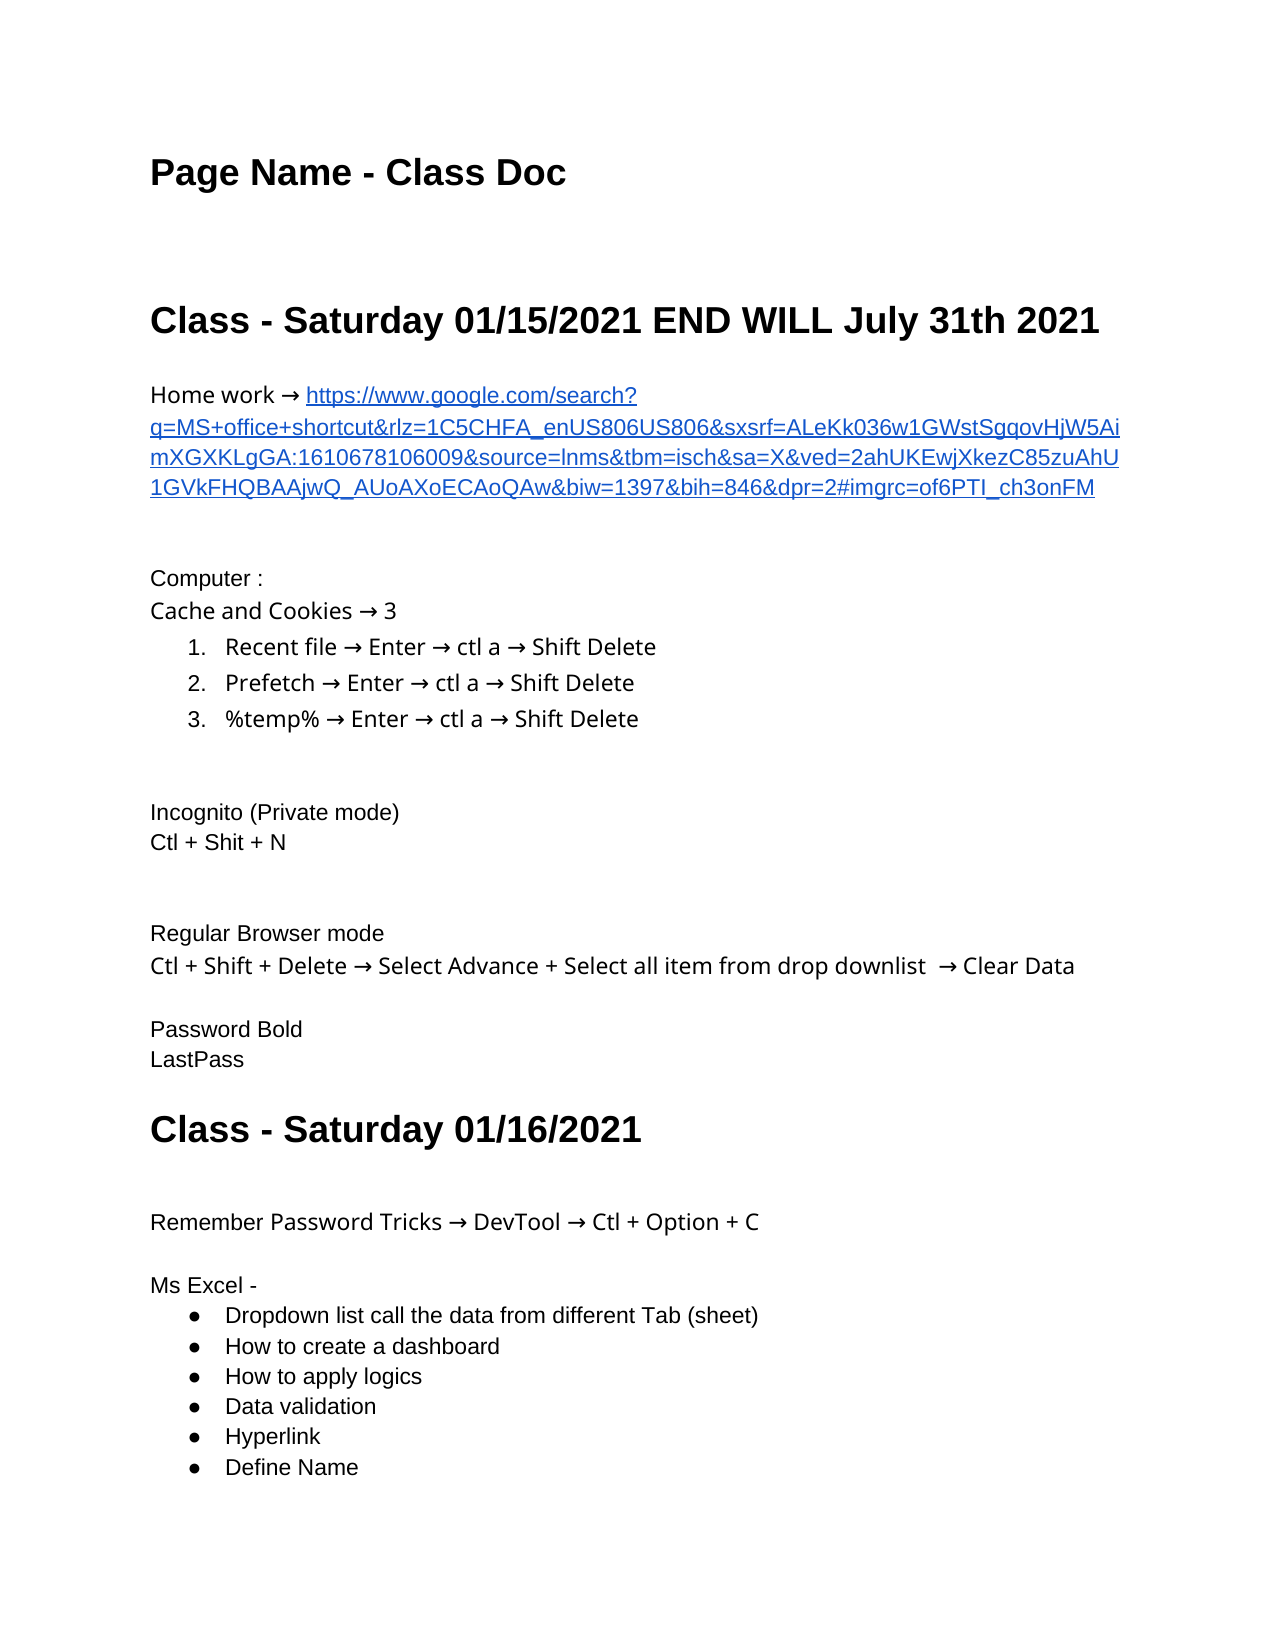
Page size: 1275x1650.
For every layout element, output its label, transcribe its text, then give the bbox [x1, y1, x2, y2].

list Hyperlink [187, 1423, 1125, 1449]
text Page Name - Class Doc [150, 150, 1125, 193]
text Ctl + Shit + N [150, 829, 1125, 856]
text Cache and Cookies → 3 [150, 595, 1125, 626]
list %temp% → Enter → ctl a → Shift Delete [187, 703, 1125, 734]
text Password Bold [150, 1016, 1125, 1043]
list Recent file → Enter → ctl a → Shift Delete [187, 631, 1125, 662]
text Class - Saturday 01/16/2021 [150, 1107, 1125, 1150]
list How to create a dashboard [187, 1333, 1125, 1359]
list How to apply logics [187, 1363, 1125, 1389]
text Regular Browser mode [150, 920, 1125, 946]
text Ctl + Shift + Delete → Select Advance + Select all item from drop downlist → Clear Data [150, 950, 1125, 981]
list Dropdown list call the data from different Tab (sheet) [187, 1302, 1125, 1329]
text LastPass [150, 1046, 1125, 1073]
text Ms Excel - [150, 1272, 1125, 1298]
list Define Name [187, 1453, 1125, 1480]
text Incognito (Private mode) [150, 799, 1125, 825]
text Computer : [150, 565, 1125, 591]
list Data validation [187, 1393, 1125, 1419]
text Class - Saturday 01/15/2021 END WILL July 31th 2021 [150, 299, 1125, 342]
text Home work → https://www.google.com/search?q=MS+office+shortcut&rlz=1C5CHFA_enUS806US806&sxsrf=ALeKk036w1GWstSgqovHjW5AimXGXKLgGA:1610678106009&source=lnms&tbm=isch&sa=X&ved=2ahUKEwjXkezC85zuAhU1GVkFHQBAAjwQ_AUoAXoECAoQAw&biw=1397&bih=846&dpr=2#imgrc=of6PTI_ch3onFM [150, 378, 1125, 500]
text Remember Password Tricks → DevTool → Ctl + Option + C [150, 1206, 1125, 1237]
list Prefetch → Enter → ctl a → Shift Delete [187, 667, 1125, 698]
